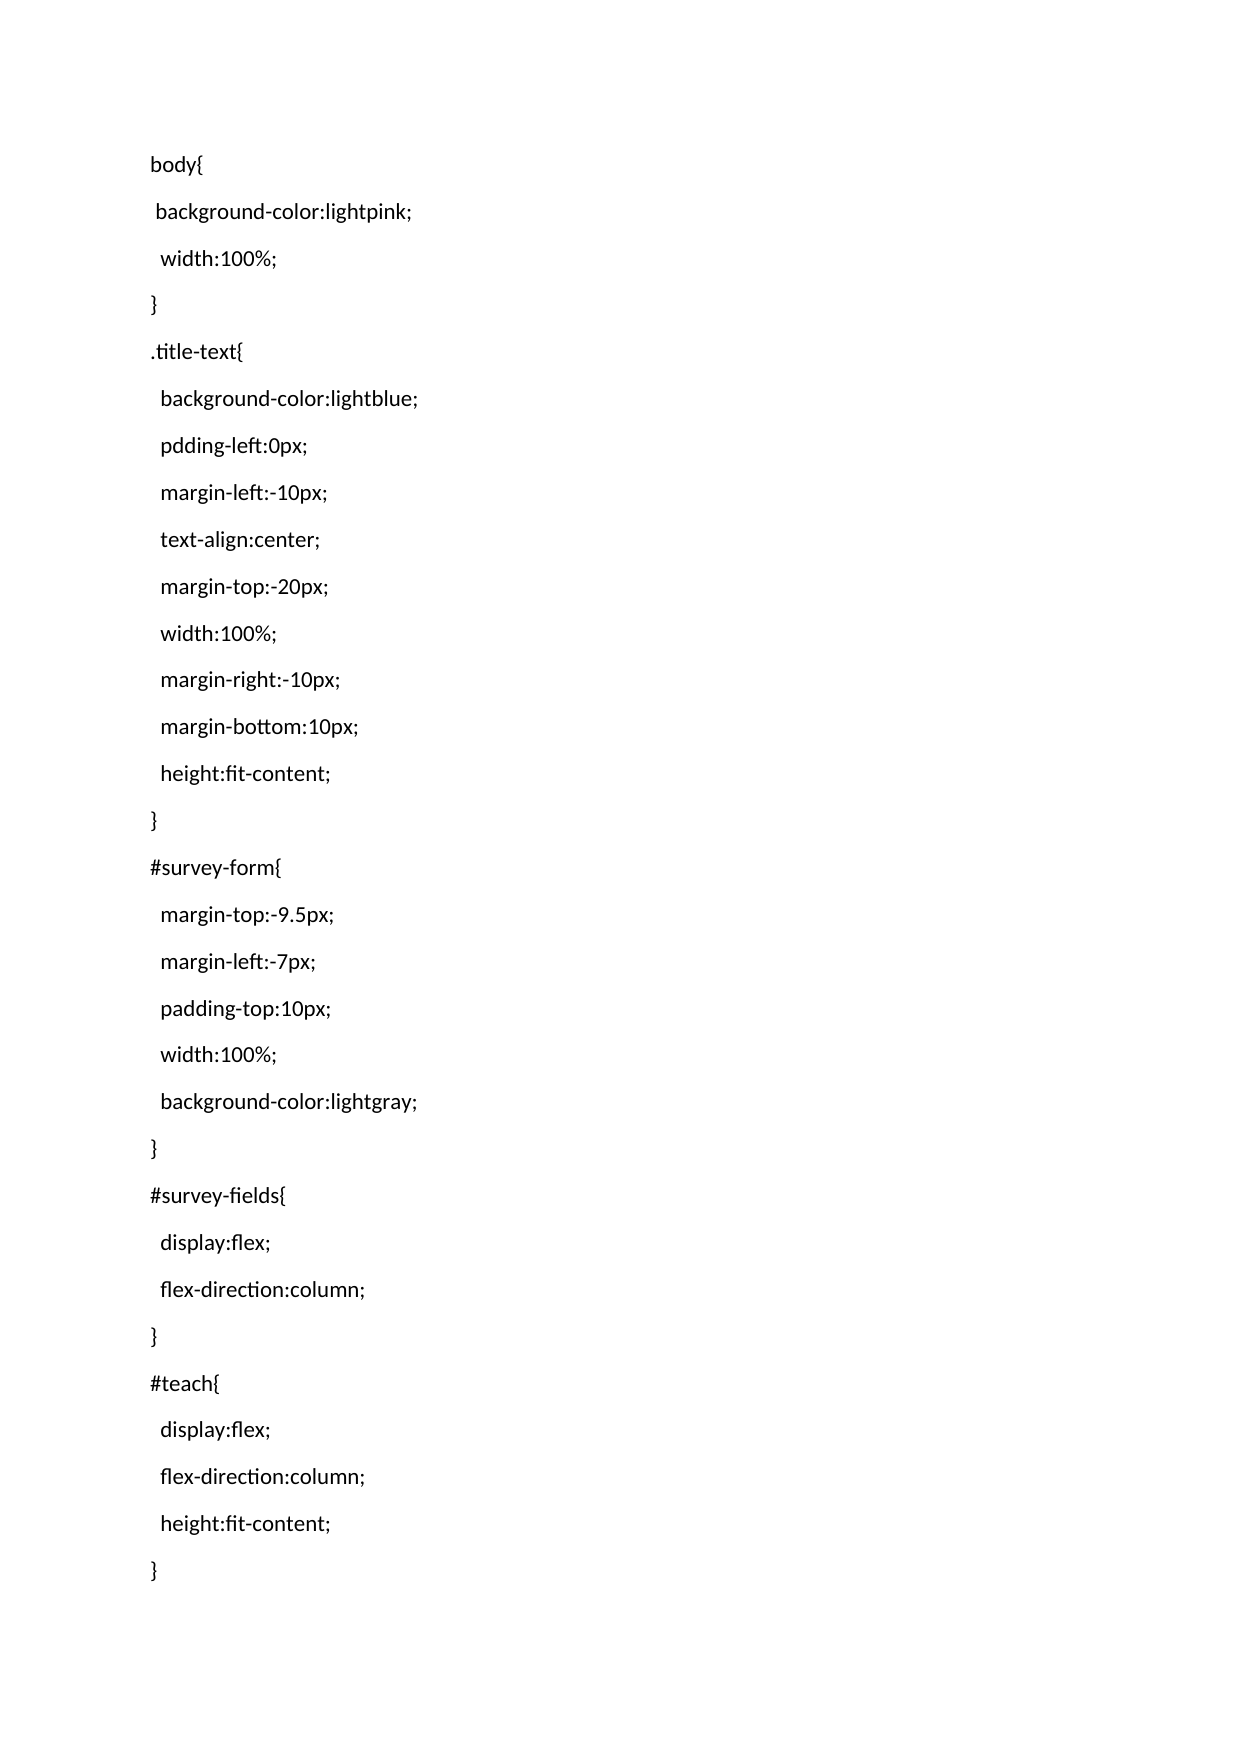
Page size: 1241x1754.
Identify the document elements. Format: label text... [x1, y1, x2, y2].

text height:fit-content; [150, 1509, 1090, 1537]
text background-color:lightpink; [150, 197, 1090, 225]
text flex-direction:column; [150, 1462, 1090, 1491]
text text-align:center; [150, 525, 1090, 553]
text } [150, 806, 1090, 834]
text margin-bottom:10px; [150, 712, 1090, 741]
text flex-direction:column; [150, 1275, 1090, 1303]
text width:100%; [150, 619, 1090, 647]
text padding-top:10px; [150, 994, 1090, 1022]
text background-color:lightblue; [150, 384, 1090, 412]
text height:fit-content; [150, 759, 1090, 787]
text display:flex; [150, 1416, 1090, 1444]
text display:flex; [150, 1228, 1090, 1256]
text pdding-left:0px; [150, 431, 1090, 459]
text #survey-fields{ [150, 1181, 1090, 1209]
text margin-top:-20px; [150, 572, 1090, 600]
text margin-top:-9.5px; [150, 900, 1090, 928]
text } [150, 1556, 1090, 1584]
text margin-left:-7px; [150, 947, 1090, 975]
text .title-text{ [150, 337, 1090, 366]
text #survey-form{ [150, 853, 1090, 881]
text body{ [150, 150, 1090, 178]
text margin-left:-10px; [150, 478, 1090, 506]
text width:100%; [150, 244, 1090, 272]
text } [150, 1134, 1090, 1162]
text background-color:lightgray; [150, 1087, 1090, 1116]
text margin-right:-10px; [150, 666, 1090, 694]
text #teach{ [150, 1369, 1090, 1397]
text } [150, 291, 1090, 319]
text } [150, 1322, 1090, 1350]
text width:100%; [150, 1041, 1090, 1069]
